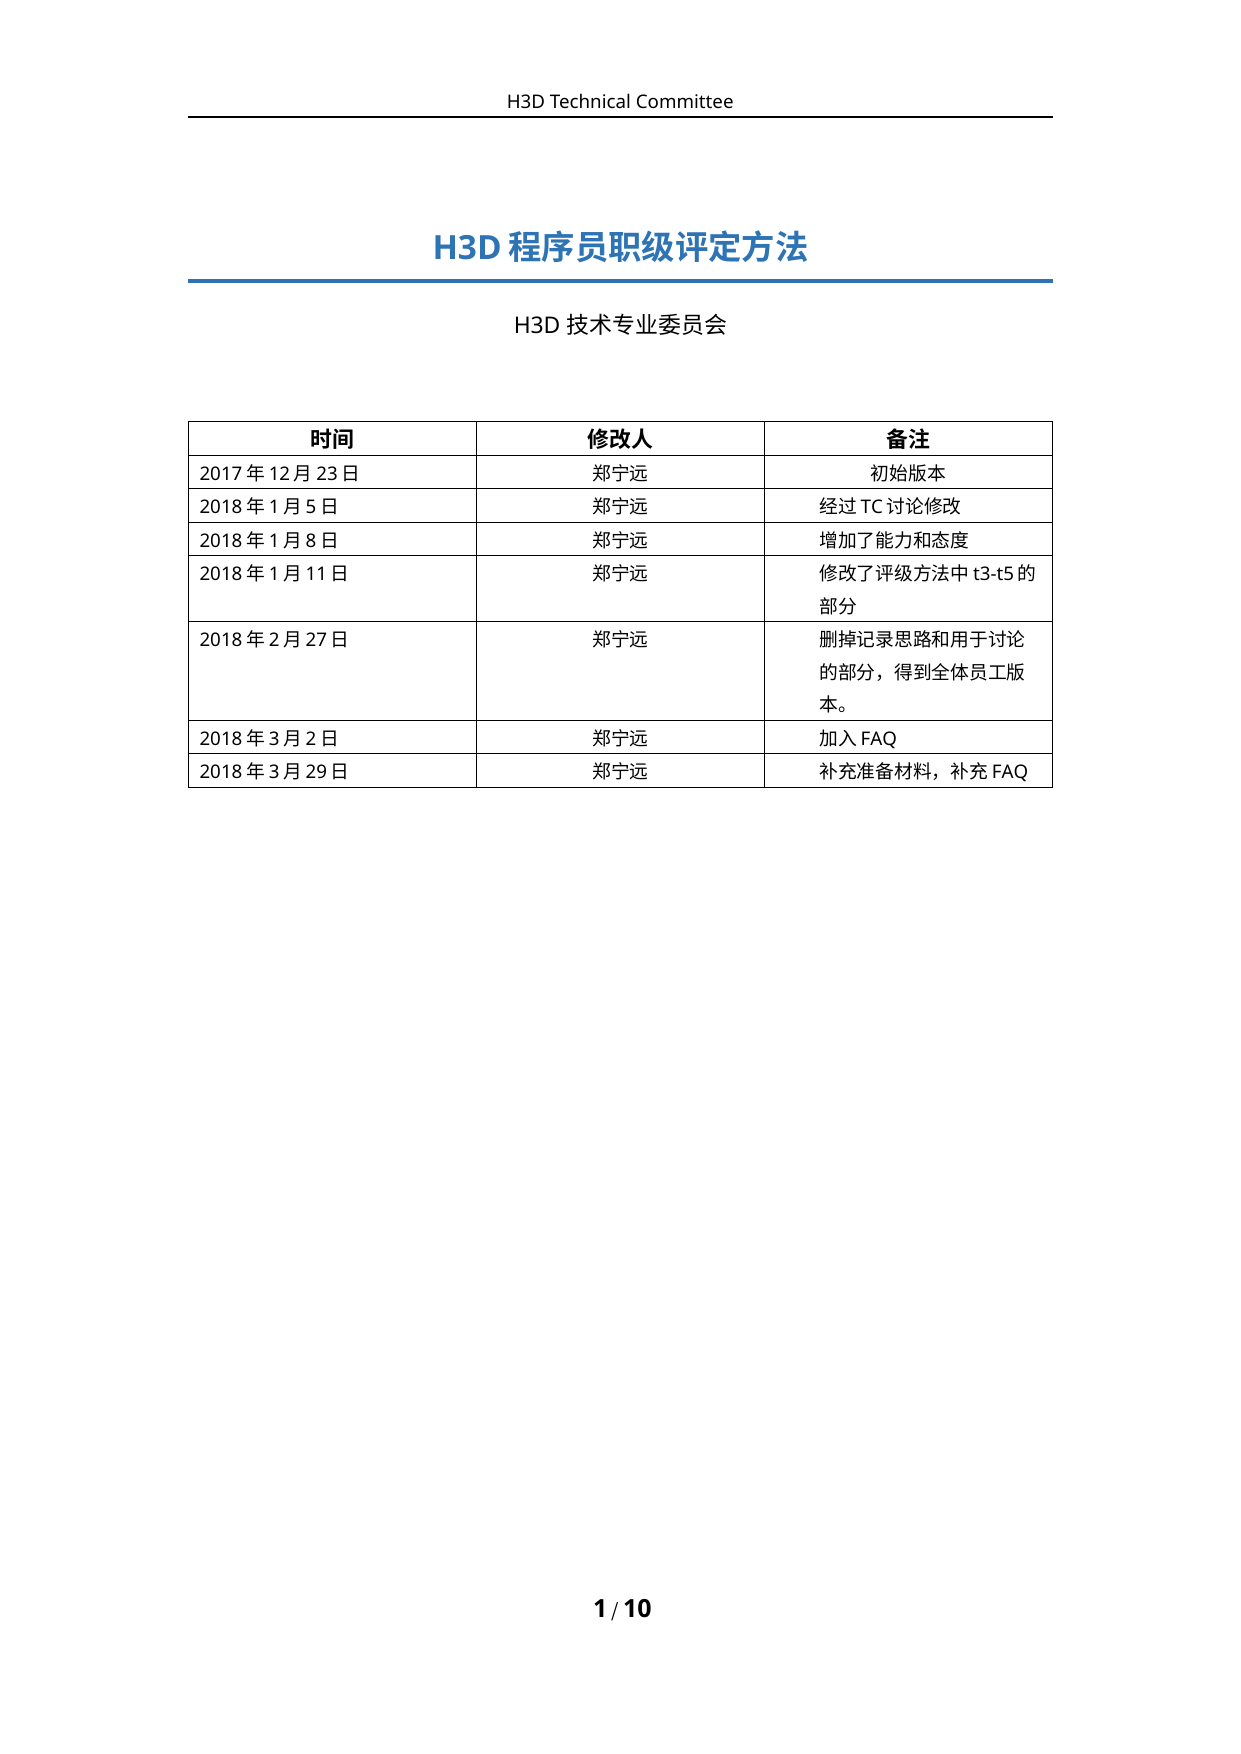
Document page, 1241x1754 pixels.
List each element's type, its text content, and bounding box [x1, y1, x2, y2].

table_header 修改人 [477, 422, 764, 454]
table_cell 2017年12月23日 [189, 456, 476, 488]
table_cell 郑宁远 [477, 721, 764, 753]
table_cell 郑宁远 [477, 523, 764, 555]
table_cell 增加了能力和态度 [765, 523, 1052, 555]
table_cell 郑宁远 [477, 754, 764, 787]
table_header 时间 [189, 422, 476, 454]
table_cell 2018年1月8日 [189, 523, 476, 555]
table_cell 修改了评级方法中t3-t5的部分 [765, 556, 1052, 621]
table_cell 删掉记录思路和用于讨论的部分，得到全体员工版本。 [765, 622, 1052, 720]
table_cell 郑宁远 [477, 456, 764, 488]
table_header 备注 [765, 422, 1052, 454]
table_cell 郑宁远 [477, 556, 764, 621]
table_cell 2018年1月11日 [189, 556, 476, 621]
table_cell 补充准备材料，补充FAQ [765, 754, 1052, 787]
table_cell 经过TC讨论修改 [765, 489, 1052, 522]
table_cell 郑宁远 [477, 489, 764, 522]
table_cell 初始版本 [765, 456, 1052, 488]
table_cell 2018年2月27日 [189, 622, 476, 720]
table_cell 2018年3月29日 [189, 754, 476, 787]
text H3D 技术专业委员会 [187, 291, 1053, 356]
subtitle H3D程序员职级评定方法 [187, 212, 1053, 283]
table_cell 郑宁远 [477, 622, 764, 720]
table_cell 2018年3月2日 [189, 721, 476, 753]
table_cell 加入FAQ [765, 721, 1052, 753]
table_cell 2018年1月5日 [189, 489, 476, 522]
